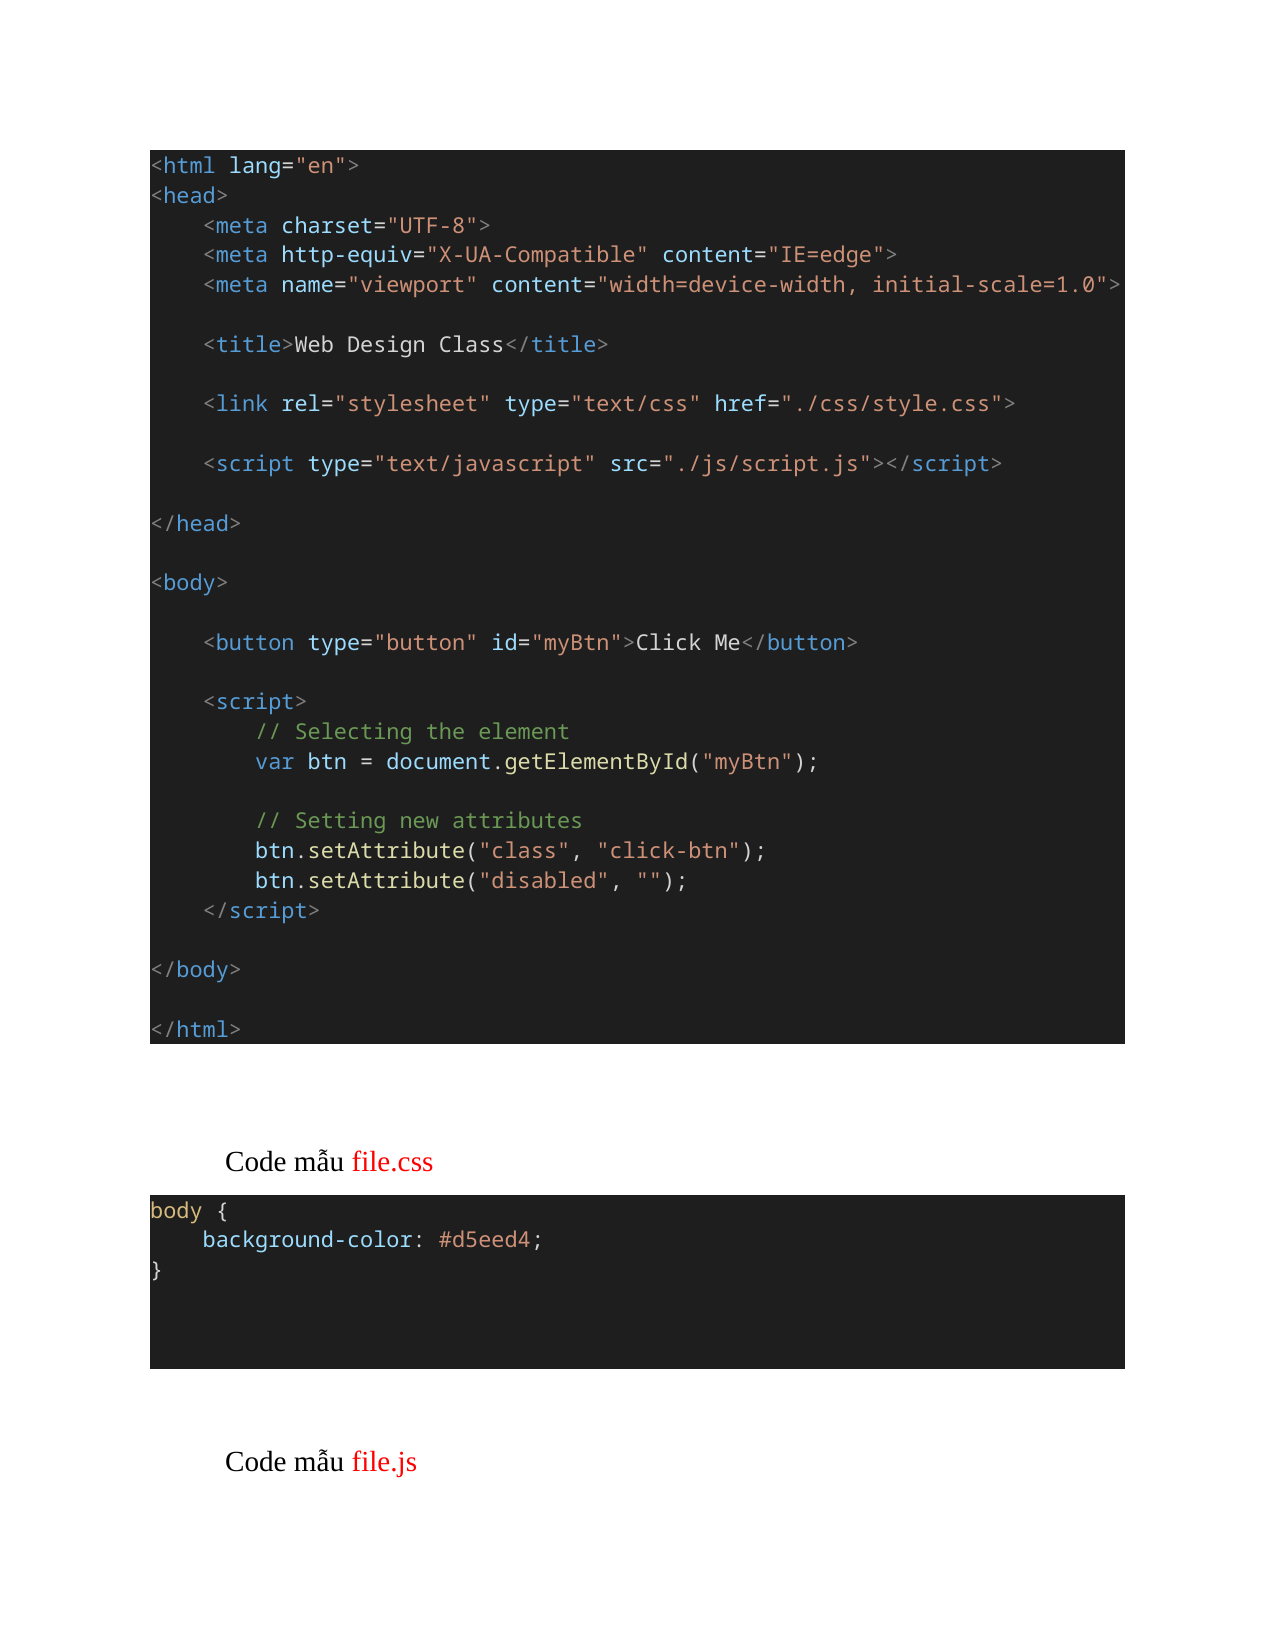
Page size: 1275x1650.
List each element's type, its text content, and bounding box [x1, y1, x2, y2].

text <body> [150, 567, 1125, 597]
text </html> [150, 1014, 1125, 1044]
text </body> [150, 954, 1125, 984]
text <head> [150, 180, 1125, 209]
text <link rel="stylesheet" type="text/css" href="./css/style.css"> [150, 388, 1125, 418]
text <script> [150, 686, 1125, 716]
text body { [150, 1195, 1125, 1224]
text <title>Web Design Class</title> [150, 329, 1125, 358]
text <meta name="viewport" content="width=device-width, initial-scale=1.0"> [150, 269, 1125, 299]
text // Selecting the element [150, 716, 1125, 746]
text <meta http-equiv="X-UA-Compatible" content="IE=edge"> [150, 239, 1125, 269]
text </script> [150, 895, 1125, 924]
text } [150, 1254, 1125, 1284]
text btn.setAttribute("disabled", ""); [150, 865, 1125, 895]
text <html lang="en"> [150, 150, 1125, 180]
text var btn = document.getElementById("myBtn"); [150, 746, 1125, 776]
text </head> [150, 507, 1125, 537]
list Code mẫu file.css [225, 1144, 1125, 1178]
text <meta charset="UTF-8"> [150, 209, 1125, 239]
text // Setting new attributes [150, 805, 1125, 835]
text background-color: #d5eed4; [150, 1224, 1125, 1254]
text <script type="text/javascript" src="./js/script.js"></script> [150, 448, 1125, 478]
text btn.setAttribute("class", "click-btn"); [150, 835, 1125, 865]
list Code mẫu file.js [225, 1444, 1125, 1477]
text <button type="button" id="myBtn">Click Me</button> [150, 627, 1125, 656]
